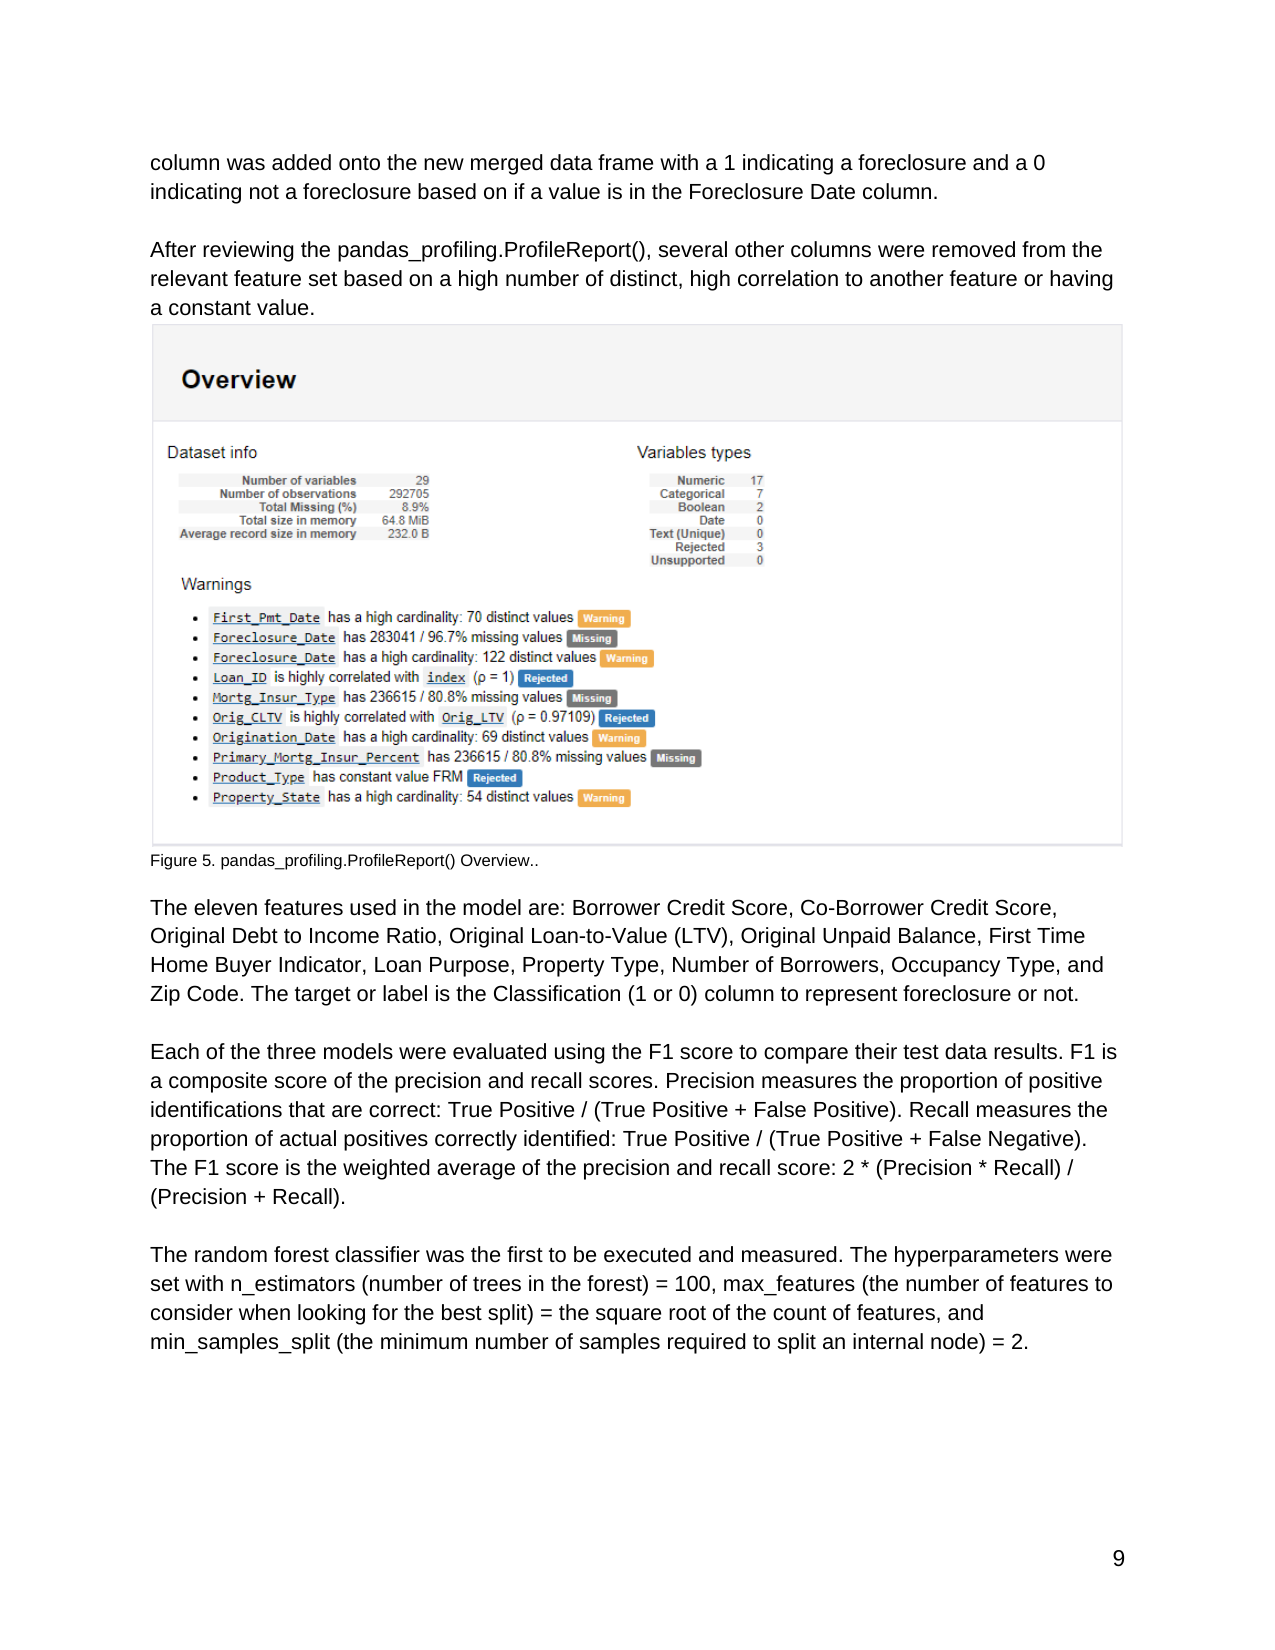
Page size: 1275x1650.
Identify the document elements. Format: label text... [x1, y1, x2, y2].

text The random forest classifier was the first to be executed and measured. The hyperparameters were set with n_estimators (number of trees in the forest) = 100, max_features (the number of features to consider when looking for the best split) = the square root of the count of features, and min_samples_split (the minimum number of samples required to split an internal node) = 2. [150, 1242, 1125, 1354]
text Each of the three models were evaluated using the F1 score to compare their test data results. F1 is a composite score of the precision and recall scores. Precision measures the proportion of positive identifications that are correct: True Positive / (True Positive + False Positive). Recall measures the proportion of actual positives correctly identified: True Positive / (True Positive + False Negative). The F1 score is the weighted average of the precision and recall score: 2 * (Precision * Recall) / (Precision + Recall). [150, 1039, 1125, 1209]
text Figure 5. pandas_profiling.ProfileReport() Overview.. [150, 851, 1125, 870]
picture [150, 323, 1125, 847]
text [150, 150, 1125, 204]
text The eleven features used in the model are: Borrower Credit Score, Co-Borrower Credit Score, Original Debt to Income Ratio, Original Loan-to-Value (LTV), Original Unpaid Balance, First Time Home Buyer Indicator, Loan Purpose, Property Type, Number of Borrowers, Occupancy Type, and Zip Code. The target or label is the Classification (1 or 0) column to represent foreclosure or not. [150, 894, 1125, 1007]
text After reviewing the pandas_profiling.ProfileReport(), several other columns were removed from the relevant feature set based on a high number of distinct, high correlation to another feature or having a constant value. [150, 237, 1125, 320]
